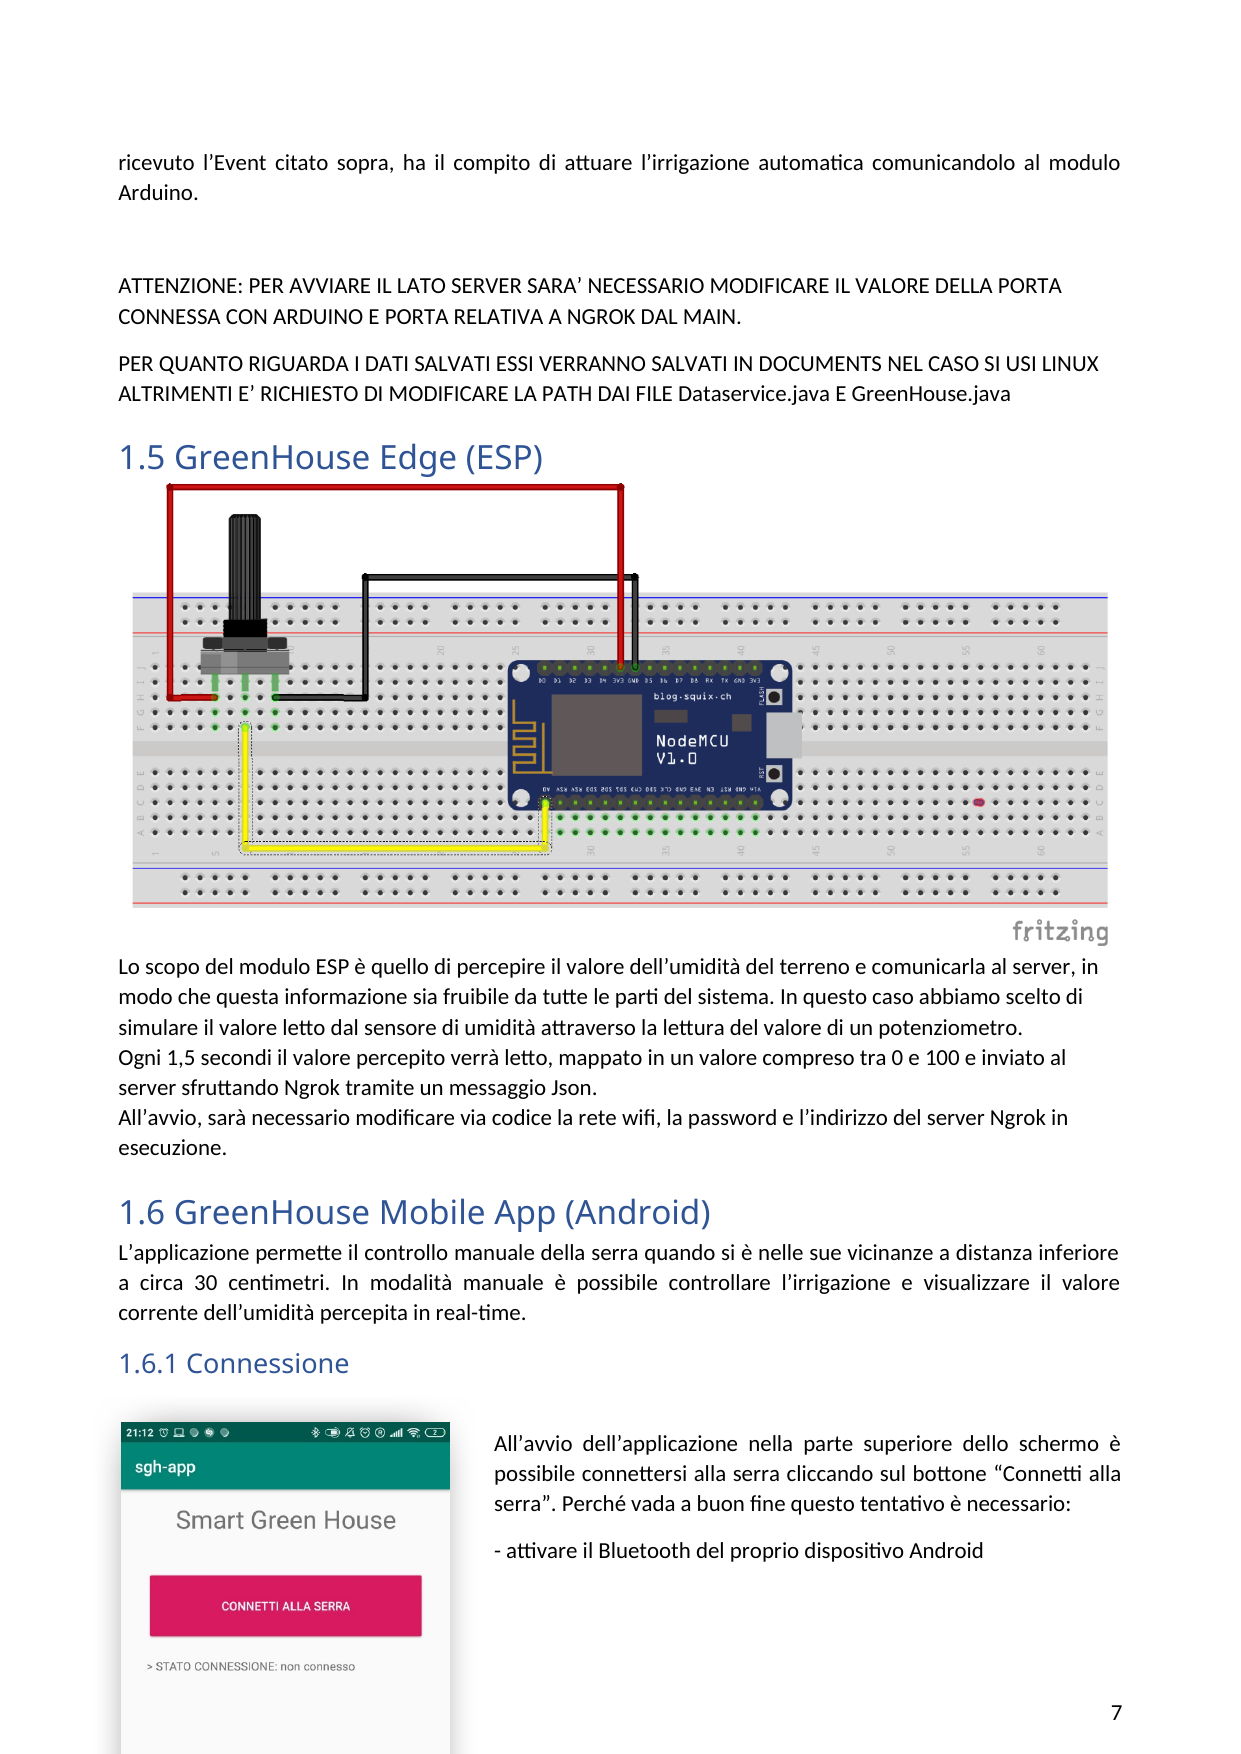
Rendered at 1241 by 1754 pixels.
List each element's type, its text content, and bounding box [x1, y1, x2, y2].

text ATTENZIONE: PER AVVIARE IL LATO SERVER SARA’ NECESSARIO MODIFICARE IL VALORE DELLA PORTA CONNESSA CON ARDUINO E PORTA RELATIVA A NGROK DAL MAIN. [118, 272, 1122, 330]
text - attivare il Bluetooth del proprio dispositivo Android [467, 1536, 1122, 1564]
text L’applicazione permette il controllo manuale della serra quando si è nelle sue vicinanze a distanza inferiore a circa 30 centimetri. In modalità manuale è possibile controllare l’irrigazione e visualizzare il valore corrente dell’umidità percepita in real-time. [118, 1238, 1122, 1326]
text PER QUANTO RIGUARDA I DATI SALVATI ESSI VERRANNO SALVATI IN DOCUMENTS NEL CASO SI USI LINUX ALTRIMENTI E’ RICHIESTO DI MODIFICARE LA PATH DAI FILE Dataservice.java E GreenHouse.java [118, 349, 1122, 407]
picture [132, 480, 1108, 946]
text 1.6 GreenHouse Mobile App (Android) [118, 1189, 1122, 1234]
text 1.6.1 Connessione [118, 1345, 1122, 1382]
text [118, 148, 1122, 206]
text 1.5 GreenHouse Edge (ESP) [118, 434, 1122, 479]
picture [121, 1422, 450, 1754]
text All’avvio dell’applicazione nella parte superiore dello schermo è possibile connettersi alla serra cliccando sul bottone “Connetti alla serra”. Perché vada a buon fine questo tentativo è necessario: [457, 1429, 1122, 1517]
